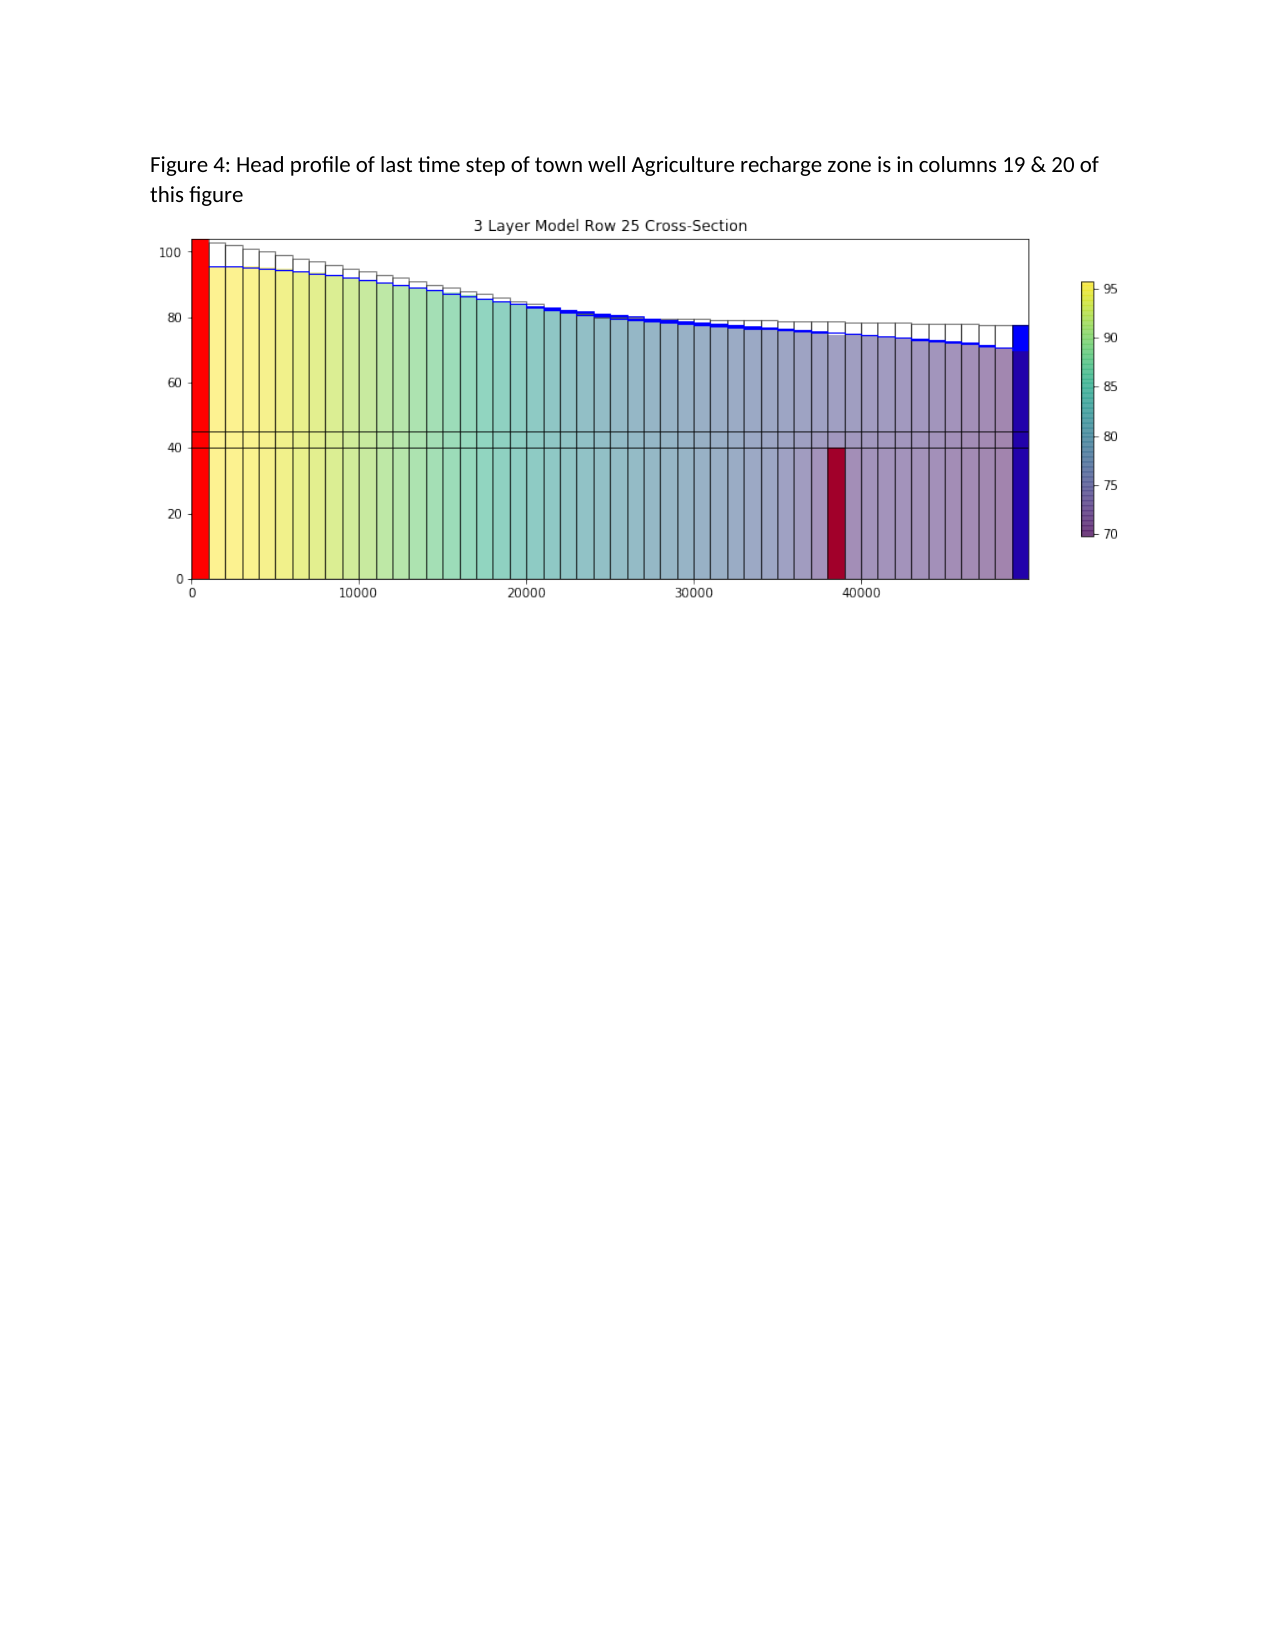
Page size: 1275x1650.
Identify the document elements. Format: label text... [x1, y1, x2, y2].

picture [150, 210, 1125, 609]
text Figure 4: Head profile of last time step of town well Agriculture recharge zone is in columns 19 & 20 of this figure [150, 150, 1125, 210]
